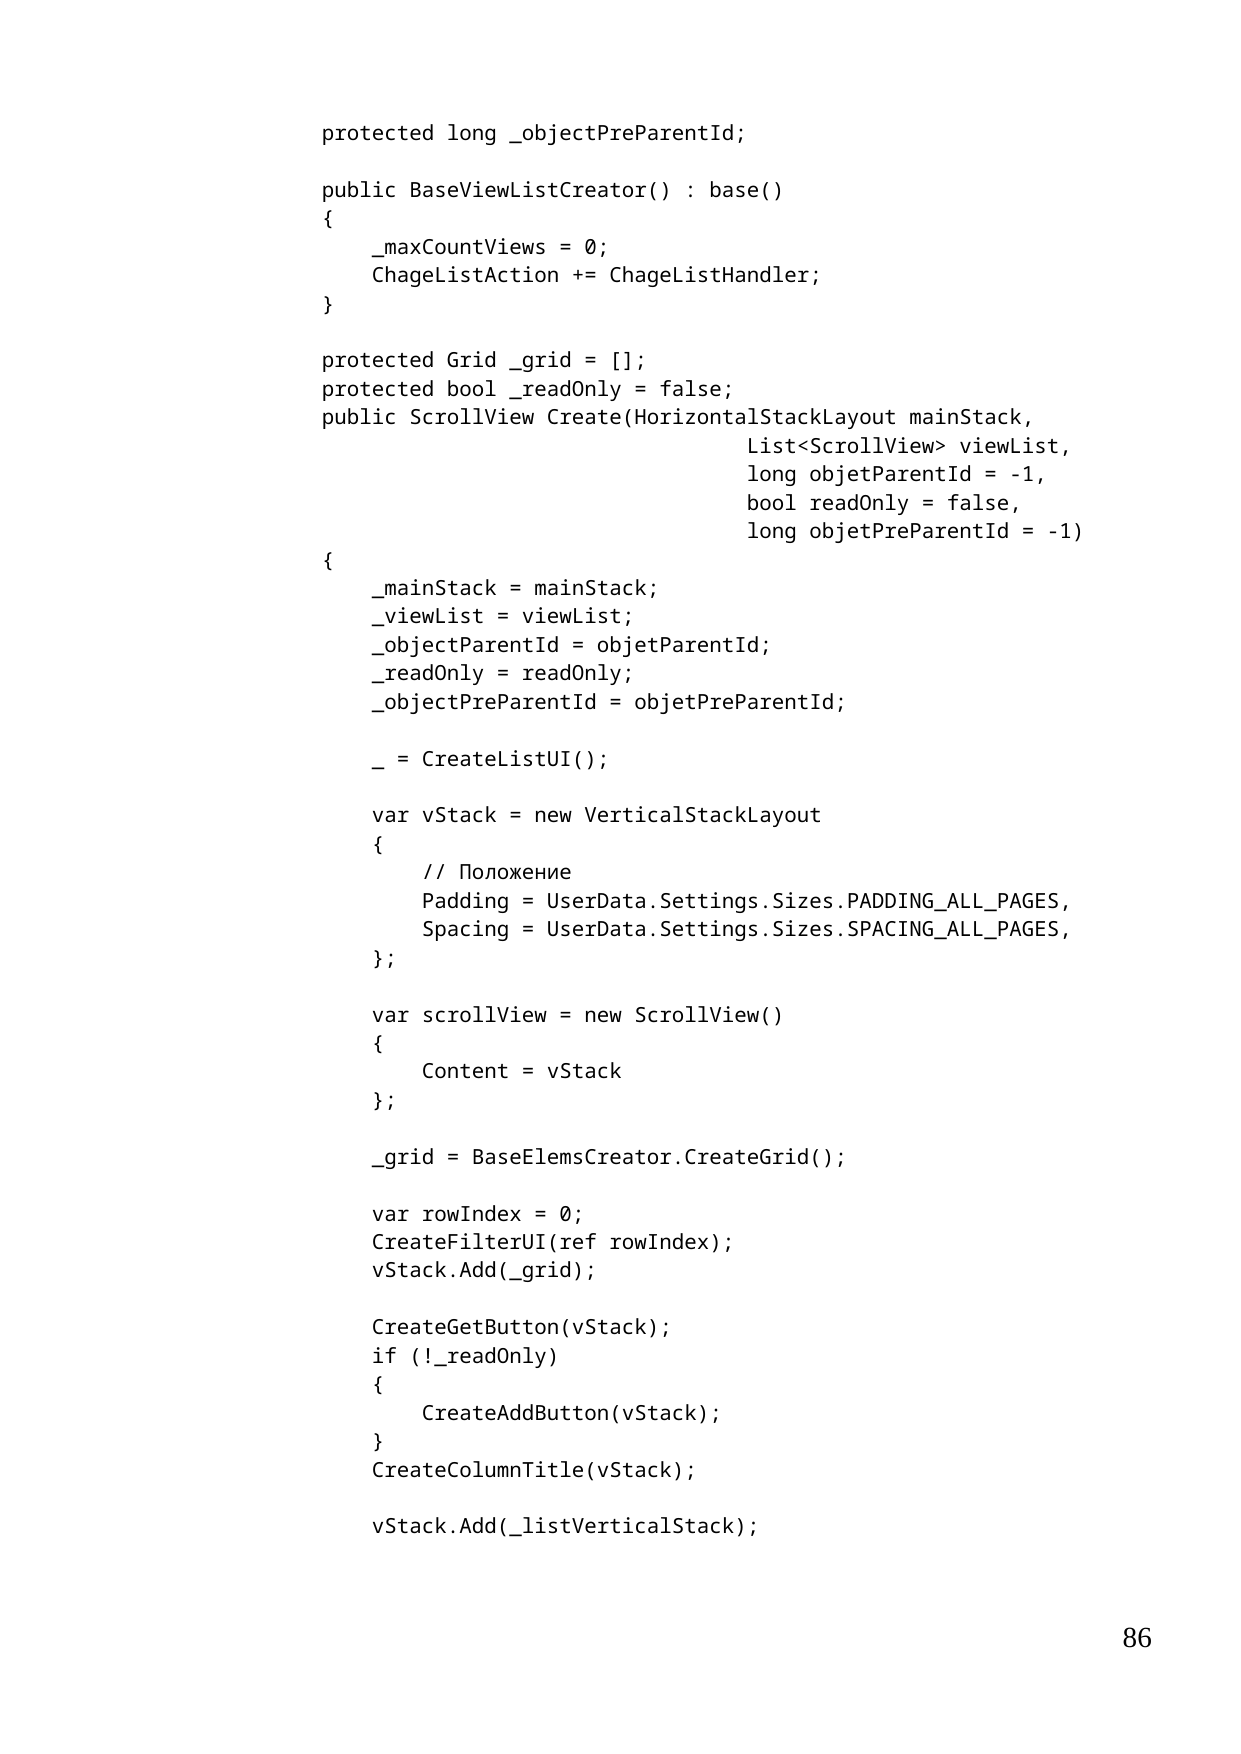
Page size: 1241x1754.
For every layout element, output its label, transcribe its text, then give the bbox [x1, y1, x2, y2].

text _objectPreParentId = objetPreParentId; [148, 687, 1152, 715]
text _grid = BaseElemsCreator.CreateGrid(); [148, 1142, 1152, 1170]
text Content = vStack [148, 1057, 1152, 1085]
text _maxCountViews = 0; [148, 232, 1152, 260]
text public ScrollView Create(HorizontalStackLayout mainStack, [148, 402, 1152, 431]
text _readOnly = readOnly; [148, 658, 1152, 687]
text _ = CreateListUI(); [148, 744, 1152, 772]
text protected bool _readOnly = false; [148, 374, 1152, 402]
text long objetParentId = -1, [148, 459, 1152, 488]
text // Положение [148, 857, 1152, 886]
text { [148, 545, 1152, 573]
text protected long _objectPreParentId; [148, 118, 1152, 147]
text if (!_readOnly) [148, 1341, 1152, 1369]
text { [148, 203, 1152, 232]
text _objectParentId = objetParentId; [148, 630, 1152, 658]
text }; [148, 1085, 1152, 1113]
text { [148, 829, 1152, 857]
text _viewList = viewList; [148, 602, 1152, 630]
text var scrollView = new ScrollView() [148, 1000, 1152, 1028]
text bool readOnly = false, [148, 488, 1152, 516]
text _mainStack = mainStack; [148, 573, 1152, 602]
text { [148, 1028, 1152, 1057]
text CreateAddButton(vStack); [148, 1398, 1152, 1426]
text } [148, 289, 1152, 317]
text vStack.Add(_listVerticalStack); [148, 1512, 1152, 1540]
text } [148, 1426, 1152, 1455]
text public BaseViewListCreator() : base() [148, 175, 1152, 203]
text CreateColumnTitle(vStack); [148, 1455, 1152, 1483]
text List<ScrollView> viewList, [148, 431, 1152, 459]
text protected Grid _grid = []; [148, 346, 1152, 374]
text Spacing = UserData.Settings.Sizes.SPACING_ALL_PAGES, [148, 914, 1152, 943]
text }; [148, 943, 1152, 971]
text Padding = UserData.Settings.Sizes.PADDING_ALL_PAGES, [148, 886, 1152, 914]
text CreateFilterUI(ref rowIndex); [148, 1227, 1152, 1256]
text ChageListAction += ChageListHandler; [148, 260, 1152, 289]
text var vStack = new VerticalStackLayout [148, 801, 1152, 829]
text vStack.Add(_grid); [148, 1256, 1152, 1284]
text long objetPreParentId = -1) [148, 516, 1152, 545]
text var rowIndex = 0; [148, 1199, 1152, 1227]
text CreateGetButton(vStack); [148, 1312, 1152, 1341]
text { [148, 1369, 1152, 1398]
